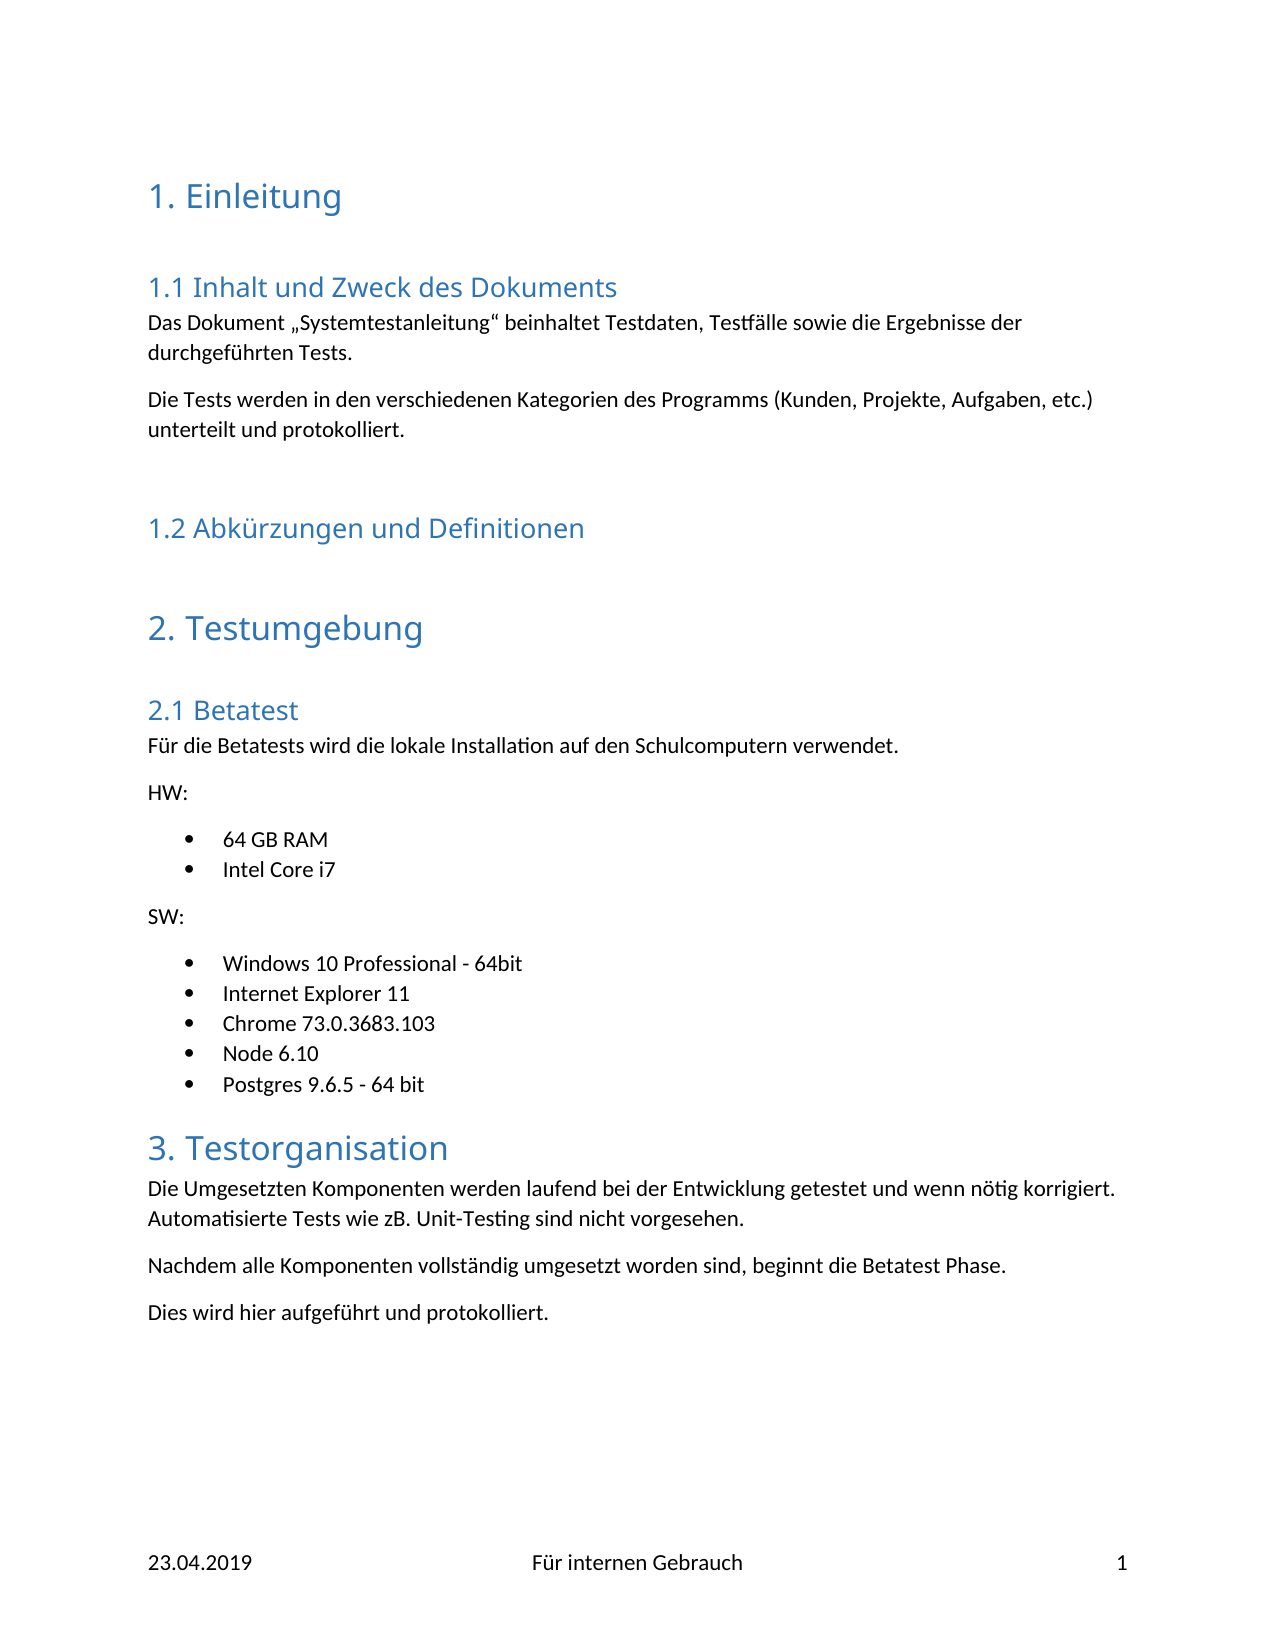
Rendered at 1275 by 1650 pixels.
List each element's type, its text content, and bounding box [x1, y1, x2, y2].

text Für die Betatests wird die lokale Installation auf den Schulcomputern verwendet. [148, 731, 1127, 759]
subtitle 2.1 Betatest [148, 691, 1127, 728]
text Die Tests werden in den verschiedenen Kategorien des Programms (Kunden, Projekte, Aufgaben, etc.) unterteilt und protokolliert. [148, 385, 1127, 443]
text HW: [148, 778, 1127, 806]
text Nachdem alle Komponenten vollständig umgesetzt worden sind, beginnt die Betatest Phase. [148, 1251, 1127, 1279]
text Die Umgesetzten Komponenten werden laufend bei der Entwicklung getestet und wenn nötig korrigiert. Automatisierte Tests wie zB. Unit-Testing sind nicht vorgesehen. [148, 1174, 1127, 1232]
list Intel Core i7 [185, 855, 1127, 883]
text SW: [148, 902, 1127, 930]
subtitle Testumgebung [148, 604, 1127, 650]
list Internet Explorer 11 [185, 979, 1127, 1007]
subtitle 1.2 Abkürzungen und Definitionen [148, 509, 1127, 546]
list Windows 10 Professional - 64bit [185, 949, 1127, 977]
list Chrome 73.0.3683.103 [185, 1009, 1127, 1037]
list Postgres 9.6.5 - 64 bit [185, 1070, 1127, 1098]
subtitle 1.1 Inhalt und Zweck des Dokuments [148, 268, 1127, 305]
text Das Dokument „Systemtestanleitung“ beinhaltet Testdaten, Testfälle sowie die Ergebnisse der durchgeführten Tests. [148, 308, 1127, 366]
list 64 GB RAM [185, 825, 1127, 853]
list Node 6.10 [185, 1039, 1127, 1068]
subtitle Einleitung [148, 173, 1127, 218]
subtitle Testorganisation [148, 1125, 1127, 1170]
text Dies wird hier aufgeführt und protokolliert. [148, 1298, 1127, 1326]
